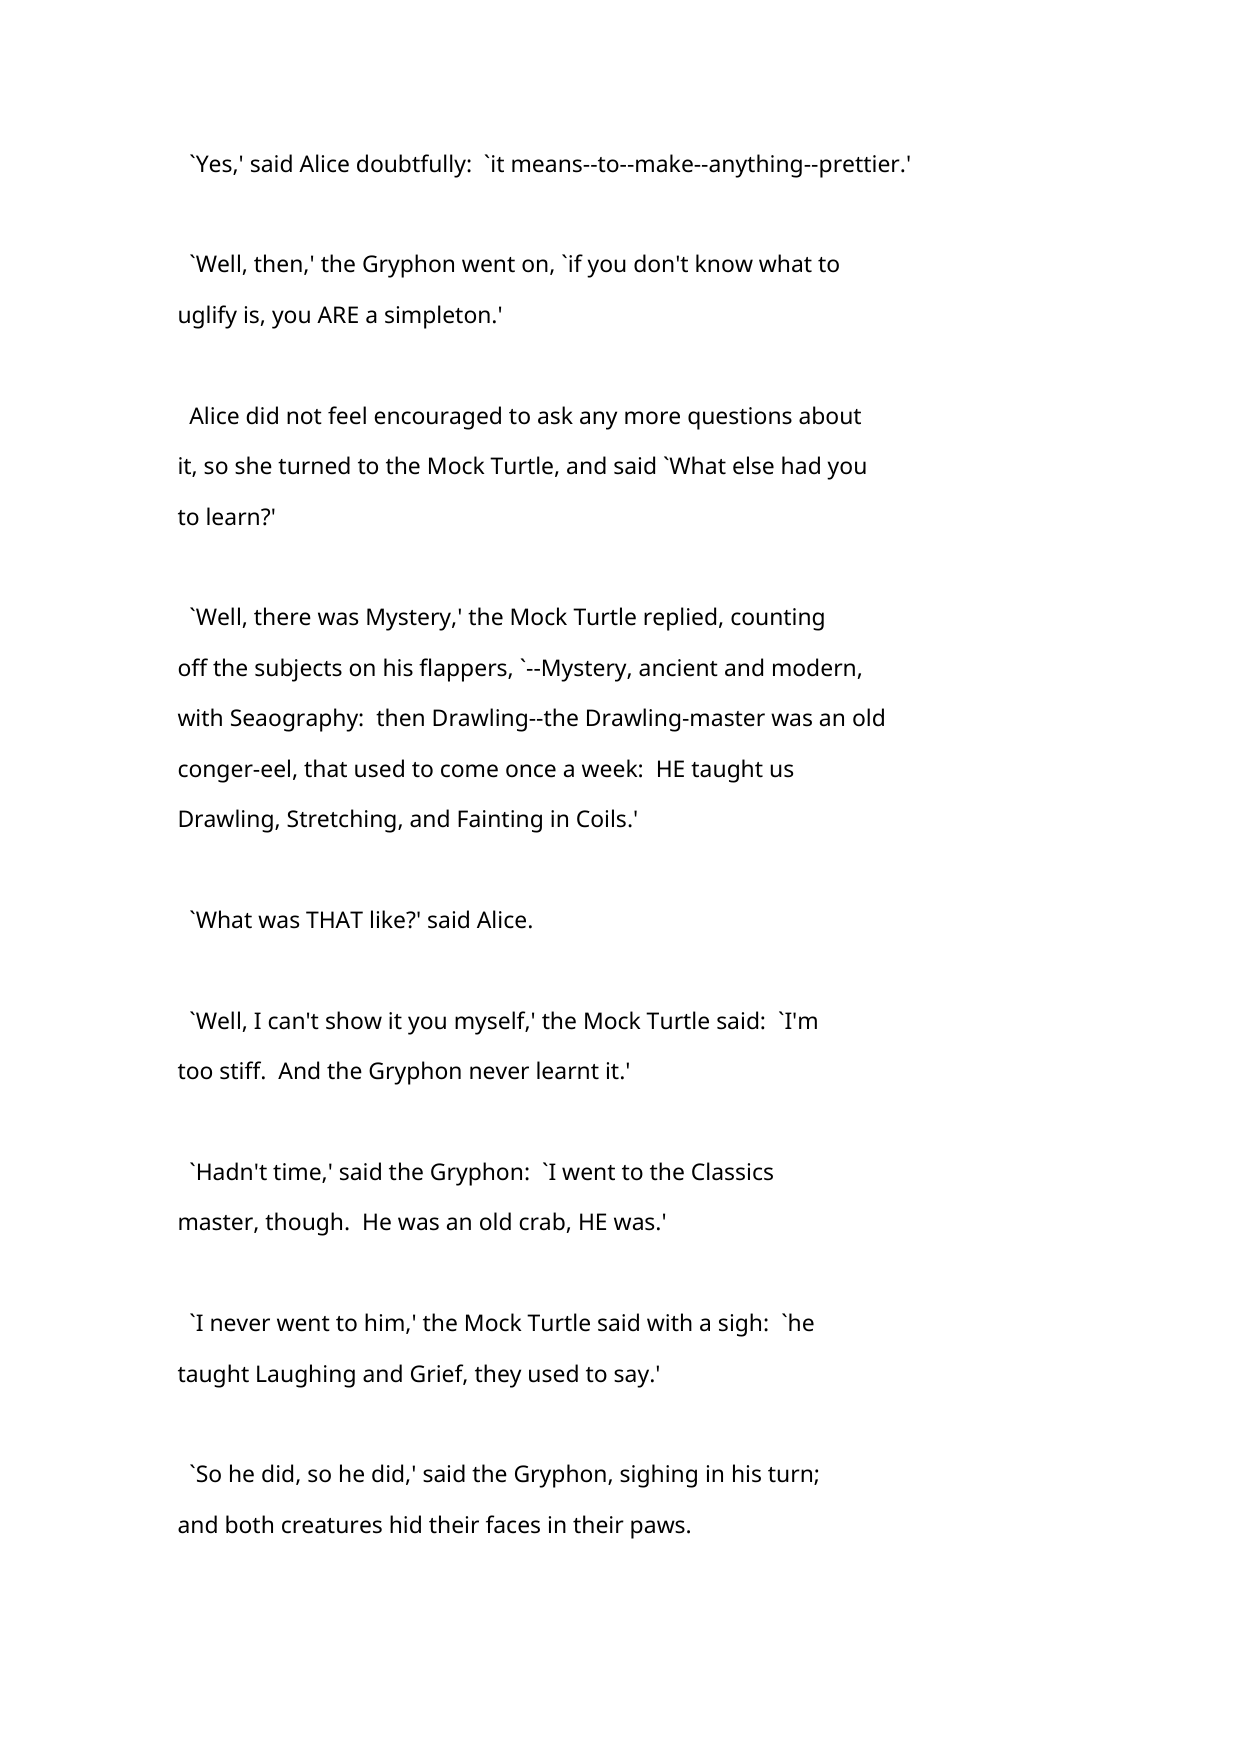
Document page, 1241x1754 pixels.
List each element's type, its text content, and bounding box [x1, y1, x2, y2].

text conger-eel, that used to come once a week: HE taught us [177, 753, 1063, 784]
text `Well, then,' the Gryphon went on, `if you don't know what to [177, 248, 1063, 280]
text with Seaography: then Drawling--the Drawling-master was an old [177, 702, 1063, 733]
text `So he did, so he did,' said the Gryphon, sighing in his turn; [177, 1458, 1063, 1490]
text master, though. He was an old crab, HE was.' [177, 1206, 1063, 1238]
text taught Laughing and Grief, they used to say.' [177, 1358, 1063, 1389]
text to learn?' [177, 501, 1063, 532]
text Drawling, Stretching, and Fainting in Coils.' [177, 803, 1063, 834]
text `Yes,' said Alice doubtfully: `it means--to--make--anything--prettier.' [177, 148, 1063, 179]
text it, so she turned to the Mock Turtle, and said `What else had you [177, 450, 1063, 481]
text uglify is, you ARE a simpleton.' [177, 299, 1063, 330]
text Alice did not feel encouraged to ask any more questions about [177, 400, 1063, 431]
text off the subjects on his flappers, `--Mystery, ancient and modern, [177, 652, 1063, 683]
text `What was THAT like?' said Alice. [177, 904, 1063, 935]
text `Hadn't time,' said the Gryphon: `I went to the Classics [177, 1156, 1063, 1187]
text and both creatures hid their faces in their paws. [177, 1509, 1063, 1540]
text `I never went to him,' the Mock Turtle said with a sigh: `he [177, 1307, 1063, 1338]
text `Well, I can't show it you myself,' the Mock Turtle said: `I'm [177, 1005, 1063, 1036]
text `Well, there was Mystery,' the Mock Turtle replied, counting [177, 601, 1063, 633]
text too stiff. And the Gryphon never learnt it.' [177, 1055, 1063, 1086]
